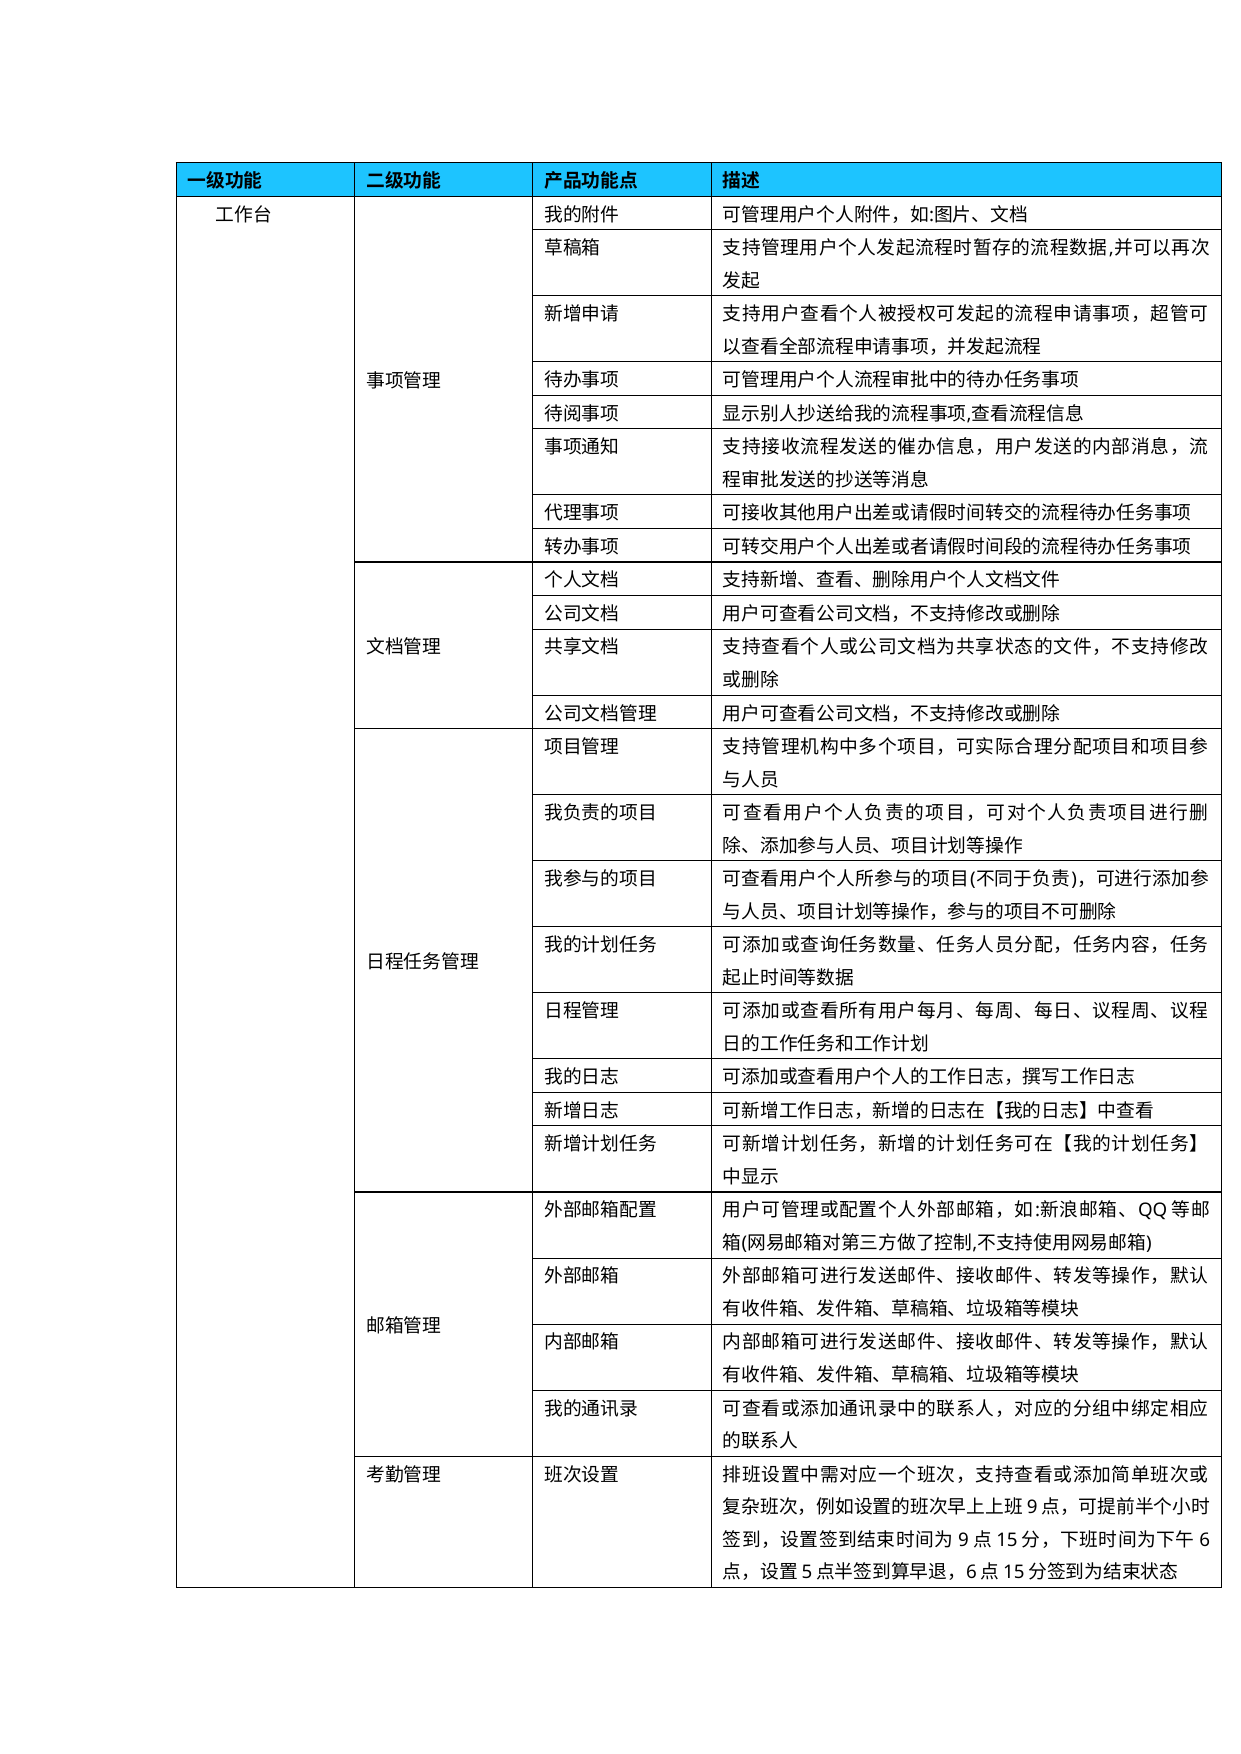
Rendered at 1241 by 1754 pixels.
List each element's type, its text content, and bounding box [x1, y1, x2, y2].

table_cell 班次设置 [533, 1457, 711, 1587]
table_header 产品功能点 [533, 163, 711, 196]
table_cell 项目管理 [533, 729, 711, 794]
table_header 一级功能 [177, 163, 354, 196]
table_cell 个人文档 [533, 563, 711, 595]
table_cell 文档管理 [355, 563, 532, 728]
table_cell 可管理用户个人流程审批中的待办任务事项 [712, 362, 1221, 395]
table_cell 可转交用户个人出差或者请假时间段的流程待办任务事项 [712, 529, 1221, 561]
table_cell 工作台 [177, 197, 354, 1587]
table_cell 可查看或添加通讯录中的联系人，对应的分组中绑定相应的联系人 [712, 1391, 1221, 1456]
table_cell 我的计划任务 [533, 927, 711, 992]
table_cell 新增申请 [533, 296, 711, 361]
table_cell 可添加或查看用户个人的工作日志，撰写工作日志 [712, 1059, 1221, 1092]
table_cell 可添加或查询任务数量、任务人员分配，任务内容，任务起止时间等数据 [712, 927, 1221, 992]
table_cell 内部邮箱可进行发送邮件、接收邮件、转发等操作，默认有收件箱、发件箱、草稿箱、垃圾箱等模块 [712, 1325, 1221, 1389]
table_header 描述 [712, 163, 1221, 196]
table_cell 可新增计划任务，新增的计划任务可在【我的计划任务】中显示 [712, 1126, 1221, 1191]
table_cell 我负责的项目 [533, 795, 711, 860]
table_cell 公司文档管理 [533, 696, 711, 728]
table_cell 可管理用户个人附件，如:图片、文档 [712, 197, 1221, 229]
table_cell 支持用户查看个人被授权可发起的流程申请事项，超管可以查看全部流程申请事项，并发起流程 [712, 296, 1221, 361]
table_cell 考勤管理 [355, 1457, 532, 1587]
table_cell 我参与的项目 [533, 861, 711, 926]
table_cell 新增计划任务 [533, 1126, 711, 1191]
table_cell 日程管理 [533, 993, 711, 1058]
table_cell 新增日志 [533, 1093, 711, 1125]
table_cell 可查看用户个人负责的项目，可对个人负责项目进行删除、添加参与人员、项目计划等操作 [712, 795, 1221, 860]
table_cell 外部邮箱配置 [533, 1193, 711, 1257]
table_cell 外部邮箱可进行发送邮件、接收邮件、转发等操作，默认有收件箱、发件箱、草稿箱、垃圾箱等模块 [712, 1259, 1221, 1323]
table_cell 用户可查看公司文档，不支持修改或删除 [712, 696, 1221, 728]
table_cell 排班设置中需对应一个班次，支持查看或添加简单班次或复杂班次，例如设置的班次早上上班9点，可提前半个小时签到，设置签到结束时间为9点15分，下班时间为下午6点，设置5点半签到算早退，6点15分签到为结束状态 [712, 1457, 1221, 1587]
table_cell 支持管理机构中多个项目，可实际合理分配项目和项目参与人员 [712, 729, 1221, 794]
table_cell 公司文档 [533, 596, 711, 628]
table_cell 可添加或查看所有用户每月、每周、每日、议程周、议程日的工作任务和工作计划 [712, 993, 1221, 1058]
table_cell 可查看用户个人所参与的项目(不同于负责)，可进行添加参与人员、项目计划等操作，参与的项目不可删除 [712, 861, 1221, 926]
table_cell 待阅事项 [533, 396, 711, 428]
table_cell 草稿箱 [533, 230, 711, 295]
table_cell 外部邮箱 [533, 1259, 711, 1323]
table_cell 可接收其他用户出差或请假时间转交的流程待办任务事项 [712, 495, 1221, 528]
table_cell 转办事项 [533, 529, 711, 561]
table_cell 事项管理 [355, 197, 532, 561]
table_cell 日程任务管理 [355, 729, 532, 1191]
table_cell 邮箱管理 [355, 1193, 532, 1456]
table_cell 我的附件 [533, 197, 711, 229]
table_cell 待办事项 [533, 362, 711, 395]
table_cell 我的通讯录 [533, 1391, 711, 1456]
table_cell 用户可管理或配置个人外部邮箱，如:新浪邮箱、QQ等邮箱(网易邮箱对第三方做了控制,不支持使用网易邮箱) [712, 1193, 1221, 1257]
table_cell 事项通知 [533, 429, 711, 494]
table_cell 支持新增、查看、删除用户个人文档文件 [712, 563, 1221, 595]
table_header 二级功能 [355, 163, 532, 196]
table_cell 可新增工作日志，新增的日志在【我的日志】中查看 [712, 1093, 1221, 1125]
table_cell 支持管理用户个人发起流程时暂存的流程数据,并可以再次发起 [712, 230, 1221, 295]
table_cell 内部邮箱 [533, 1325, 711, 1389]
table_cell 代理事项 [533, 495, 711, 528]
table_cell 显示别人抄送给我的流程事项,查看流程信息 [712, 396, 1221, 428]
table_cell 支持查看个人或公司文档为共享状态的文件，不支持修改或删除 [712, 630, 1221, 694]
table_cell 支持接收流程发送的催办信息，用户发送的内部消息，流程审批发送的抄送等消息 [712, 429, 1221, 494]
table_cell 共享文档 [533, 630, 711, 694]
table_cell 我的日志 [533, 1059, 711, 1092]
table_cell 用户可查看公司文档，不支持修改或删除 [712, 596, 1221, 628]
